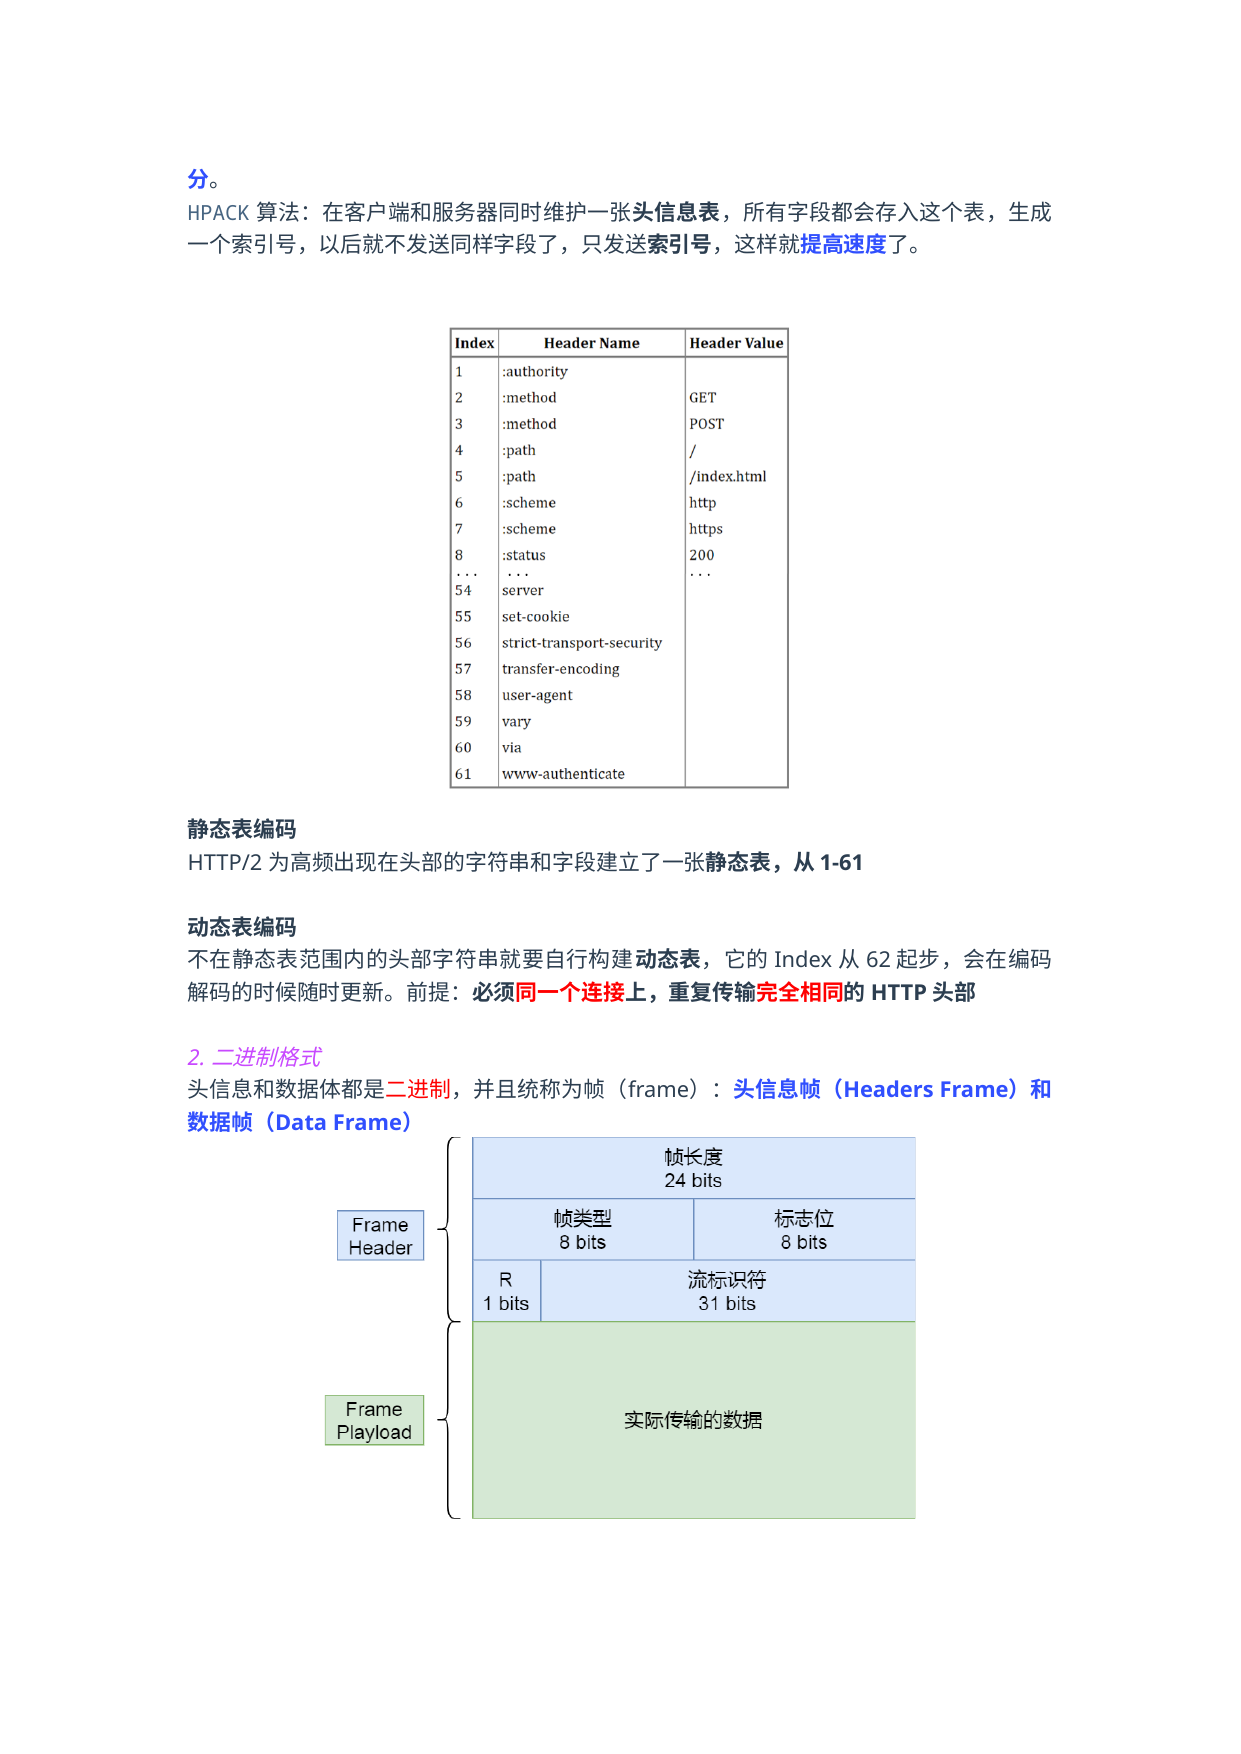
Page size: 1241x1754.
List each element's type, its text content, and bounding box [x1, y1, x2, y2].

picture [445, 324, 795, 792]
text 不在静态表范围内的头部字符串就要自行构建动态表，它的 Index 从 62 起步，会在编码解码的时候随时更新。前提：必须同一个连接上，重复传输完全相同的 HTTP 头部 [187, 942, 1053, 1007]
text 如果你同时发出多个请求，他们的头是一样的或是相似的，那么协议会帮你压缩重复的部分。 [187, 162, 1053, 194]
text HTTP/2 为高频出现在头部的字符串和字段建立了一张静态表，从1-61 [187, 844, 1053, 877]
text 静态表编码 [187, 812, 1053, 844]
text 2. 二进制格式 [187, 1039, 1053, 1072]
text HPACK 算法：在客户端和服务器同时维护一张头信息表，所有字段都会存入这个表，生成一个索引号，以后就不发送同样字段了，只发送索引号，这样就提高速度了。 [187, 194, 1053, 259]
text 动态表编码 [187, 909, 1053, 942]
picture [324, 1137, 916, 1519]
text 头信息和数据体都是二进制，并且统称为帧（frame）：头信息帧（Headers Frame）和数据帧（Data Frame） [187, 1072, 1053, 1137]
